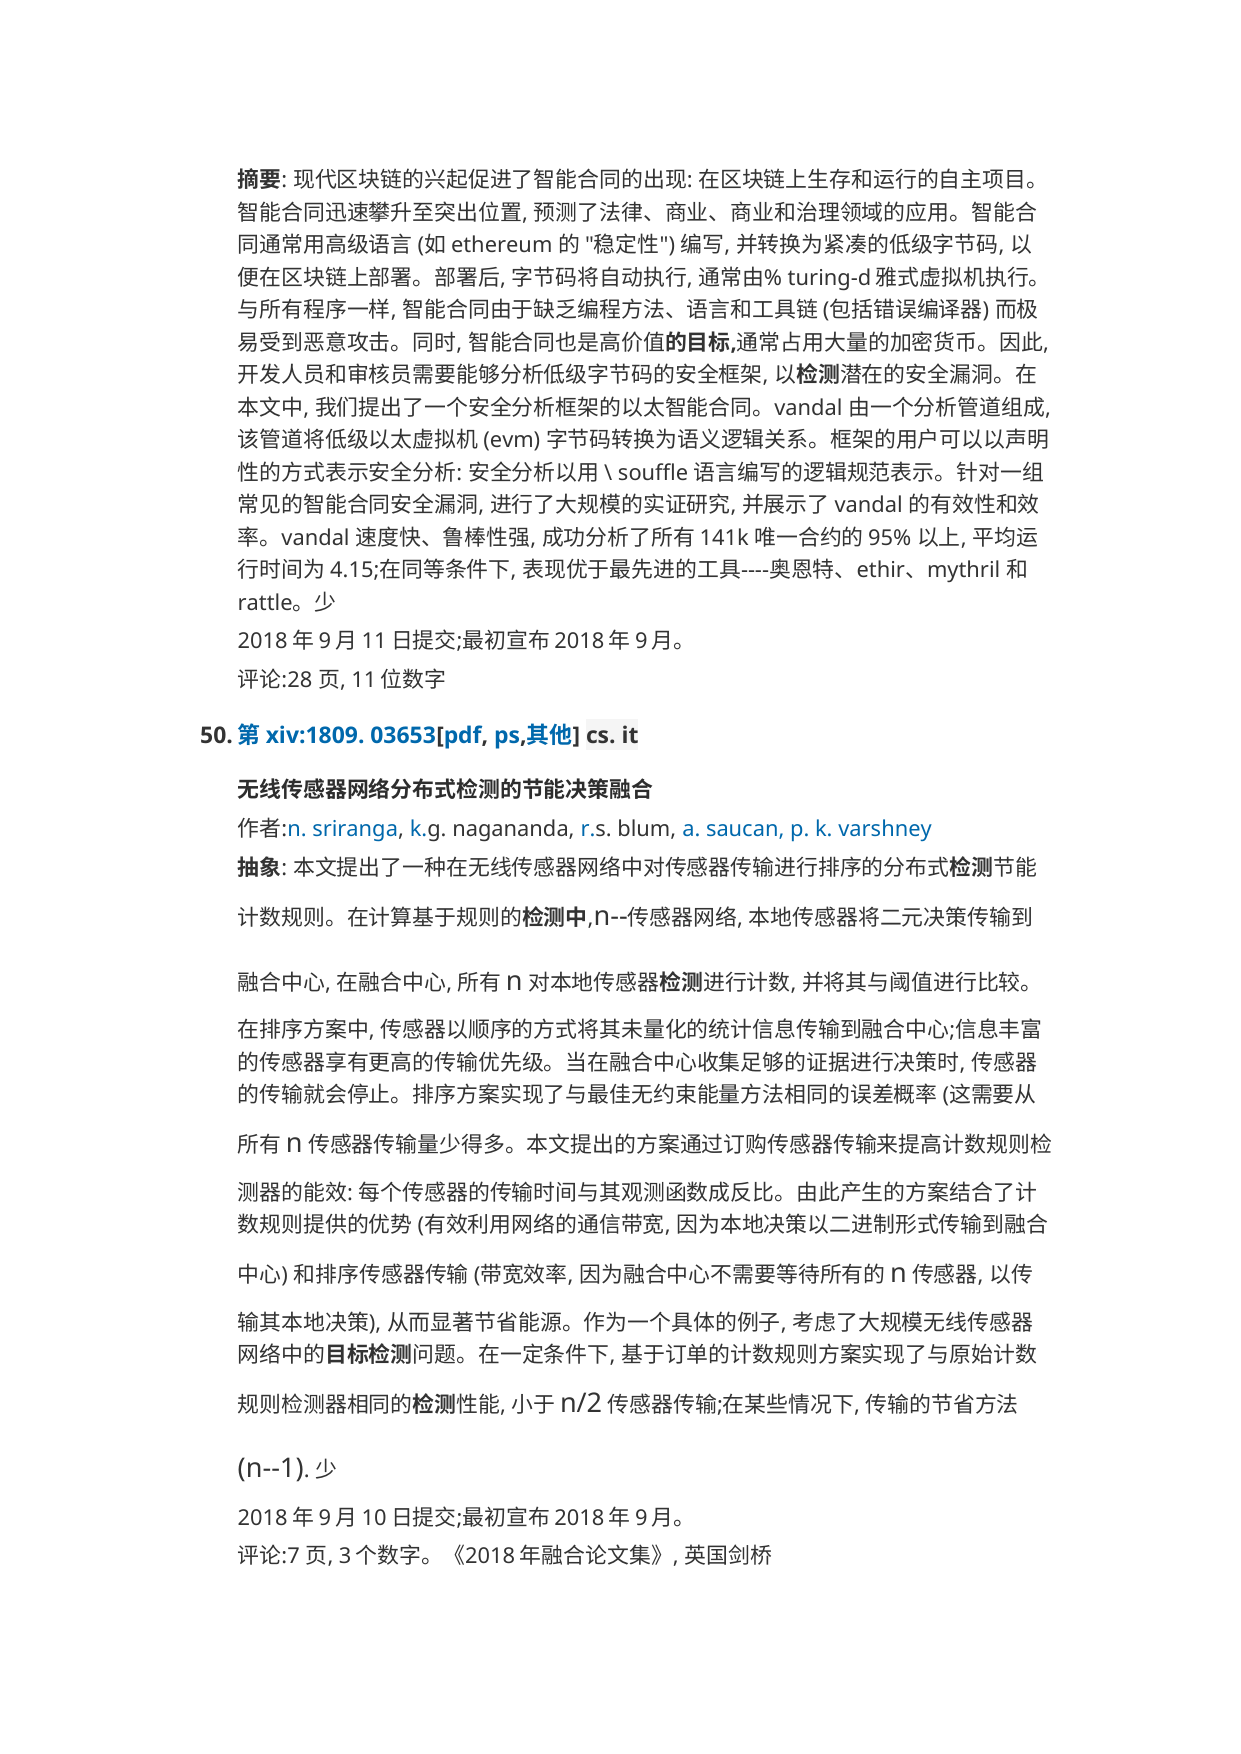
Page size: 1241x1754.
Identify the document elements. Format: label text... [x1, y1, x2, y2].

text 评论:7 页, 3个数字。《2018年融合论文集》, 英国剑桥 [237, 1538, 1053, 1571]
text 摘要: 现代区块链的兴起促进了智能合同的出现: 在区块链上生存和运行的自主项目。智能合同迅速攀升至突出位置, 预测了法律、商业、商业和治理领域的应用。智能合同通常用高级语言 (如 ethereum 的 "稳定性") 编写, 并转换为紧凑的低级字节码, 以便在区块链上部署。部署后, 字节码将自动执行, 通常由% turing-d雅式虚拟机执行。与所有程序一样, 智能合同由于缺乏编程方法、语言和工具链 (包括错误编译器) 而极易受到恶意攻击。同时, 智能合同也是高价值的目标,通常占用大量的加密货币。因此, 开发人员和审核员需要能够分析低级字节码的安全框架, 以检测潜在的安全漏洞。在本文中, 我们提出了一个安全分析框架的以太智能合同。vandal 由一个分析管道组成, 该管道将低级以太虚拟机 (evm) 字节码转换为语义逻辑关系。框架的用户可以以声明性的方式表示安全分析: 安全分析以用 \ souffle 语言编写的逻辑规范表示。针对一组常见的智能合同安全漏洞, 进行了大规模的实证研究, 并展示了 vandal 的有效性和效率。vandal 速度快、鲁棒性强, 成功分析了所有141k 唯一合约的95% 以上, 平均运行时间为 4.15;在同等条件下, 表现优于最先进的工具----奥恩特、ethir、mythril 和 rattle。少 [237, 162, 1053, 617]
text 评论:28 页, 11位数字 [237, 662, 1053, 694]
text 2018年9月10日提交;最初宣布2018年9月。 [237, 1499, 1053, 1532]
text 2018年9月11日提交;最初宣布2018年9月。 [237, 623, 1053, 656]
list 第 xiv:1809. 03653[pdf, ps,其他] cs. it [200, 701, 1053, 766]
text 作者:n. sriranga, k.g. nagananda, r.s. blum, a. saucan, p. k. varshney [237, 811, 1053, 843]
text 抽象: 本文提出了一种在无线传感器网络中对传感器传输进行排序的分布式检测节能计数规则。在计算基于规则的检测中,n--传感器网络, 本地传感器将二元决策传输到融合中心, 在融合中心, 所有n对本地传感器检测进行计数, 并将其与阈值进行比较。在排序方案中, 传感器以顺序的方式将其未量化的统计信息传输到融合中心;信息丰富的传感器享有更高的传输优先级。当在融合中心收集足够的证据进行决策时, 传感器的传输就会停止。排序方案实现了与最佳无约束能量方法相同的误差概率 (这需要从所有n传感器传输量少得多。本文提出的方案通过订购传感器传输来提高计数规则检测器的能效: 每个传感器的传输时间与其观测函数成反比。由此产生的方案结合了计数规则提供的优势 (有效利用网络的通信带宽, 因为本地决策以二进制形式传输到融合中心) 和排序传感器传输 (带宽效率, 因为融合中心不需要等待所有的n传感器, 以传输其本地决策), 从而显著节省能源。作为一个具体的例子, 考虑了大规模无线传感器网络中的目标检测问题。在一定条件下, 基于订单的计数规则方案实现了与原始计数规则检测器相同的检测性能, 小于n/2传感器传输;在某些情况下, 传输的节省方法(n--1). 少 [237, 849, 1053, 1499]
text 无线传感器网络分布式检测的节能决策融合 [237, 772, 1053, 804]
